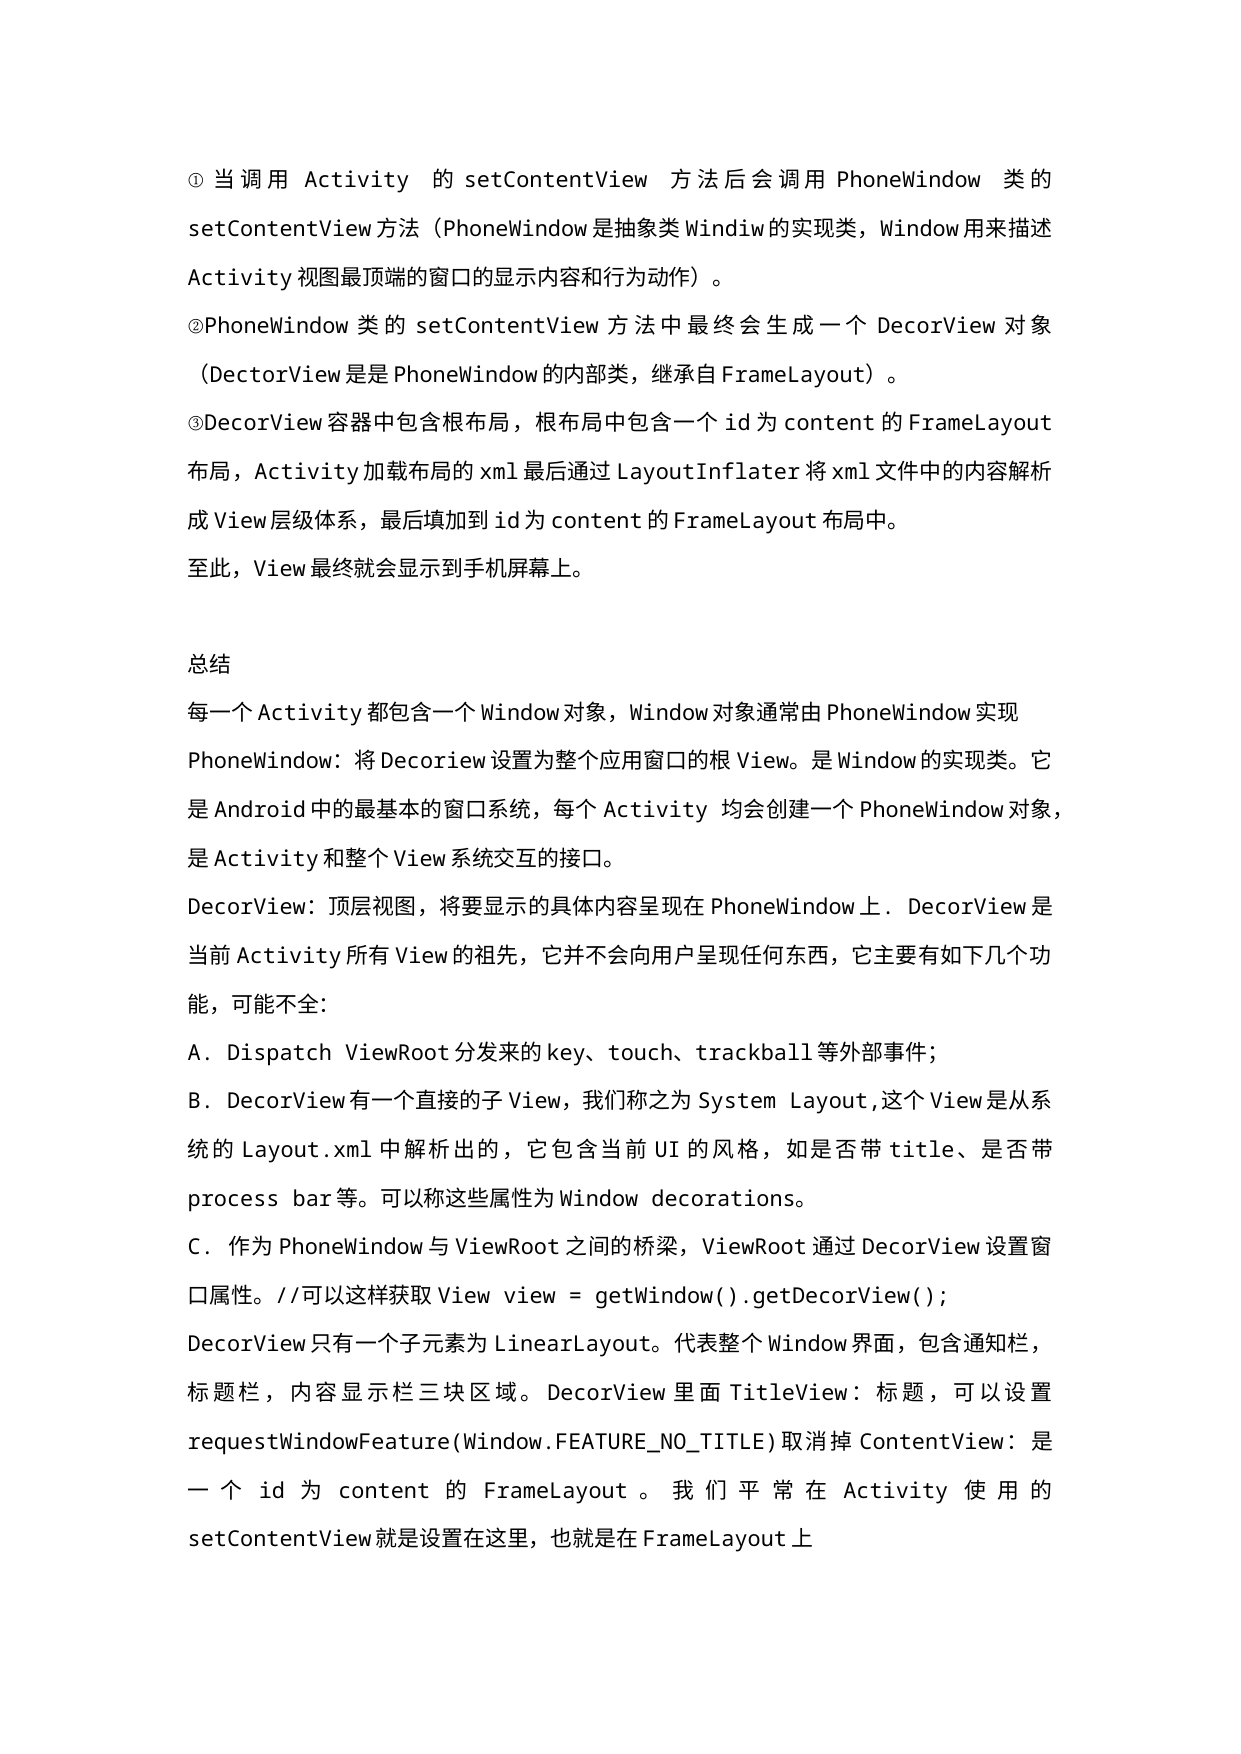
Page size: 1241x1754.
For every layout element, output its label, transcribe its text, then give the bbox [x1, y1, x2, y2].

text ①当调用 Activity 的setContentView 方法后会调用PhoneWindow 类的setContentView方法（PhoneWindow是抽象类Windiw的实现类，Window用来描述Activity视图最顶端的窗口的显示内容和行为动作）。 [187, 162, 1053, 292]
text B. DecorView有一个直接的子View，我们称之为System Layout,这个View是从系统的Layout.xml中解析出的，它包含当前UI的风格，如是否带title、是否带process bar等。可以称这些属性为Window decorations。 [187, 1083, 1053, 1213]
text DecorView：顶层视图，将要显示的具体内容呈现在PhoneWindow上. DecorView是当前Activity所有View的祖先，它并不会向用户呈现任何东西，它主要有如下几个功能，可能不全： [187, 889, 1053, 1019]
text 至此，View最终就会显示到手机屏幕上。 [187, 551, 1053, 583]
text C. 作为PhoneWindow与ViewRoot之间的桥梁，ViewRoot通过DecorView设置窗口属性。//可以这样获取 View view = getWindow().getDecorView(); [187, 1229, 1053, 1310]
text DecorView只有一个子元素为LinearLayout。代表整个Window界面，包含通知栏，标题栏，内容显示栏三块区域。DecorView里面TitleView：标题，可以设置requestWindowFeature(Window.FEATURE_NO_TITLE)取消掉ContentView：是一个id为content的FrameLayout。我们平常在Activity使用的setContentView就是设置在这里，也就是在FrameLayout上 [187, 1326, 1053, 1553]
text PhoneWindow：将Decoriew设置为整个应用窗口的根View。是Window的实现类。它是Android中的最基本的窗口系统，每个Activity 均会创建一个PhoneWindow对象，是Activity和整个View系统交互的接口。 [187, 743, 1053, 873]
text 总结 [187, 646, 1053, 679]
text ③DecorView容器中包含根布局，根布局中包含一个id为content的FrameLayout布局，Activity加载布局的xml最后通过LayoutInflater将xml文件中的内容解析成View层级体系，最后填加到id为content的FrameLayout布局中。 [187, 405, 1053, 535]
text A. Dispatch ViewRoot分发来的key、touch、trackball等外部事件； [187, 1035, 1053, 1067]
text 每一个Activity都包含一个Window对象，Window对象通常由PhoneWindow实现 [187, 695, 1053, 727]
text ②PhoneWindow类的setContentView方法中最终会生成一个DecorView对象（DectorView是是PhoneWindow的内部类，继承自FrameLayout）。 [187, 308, 1053, 389]
